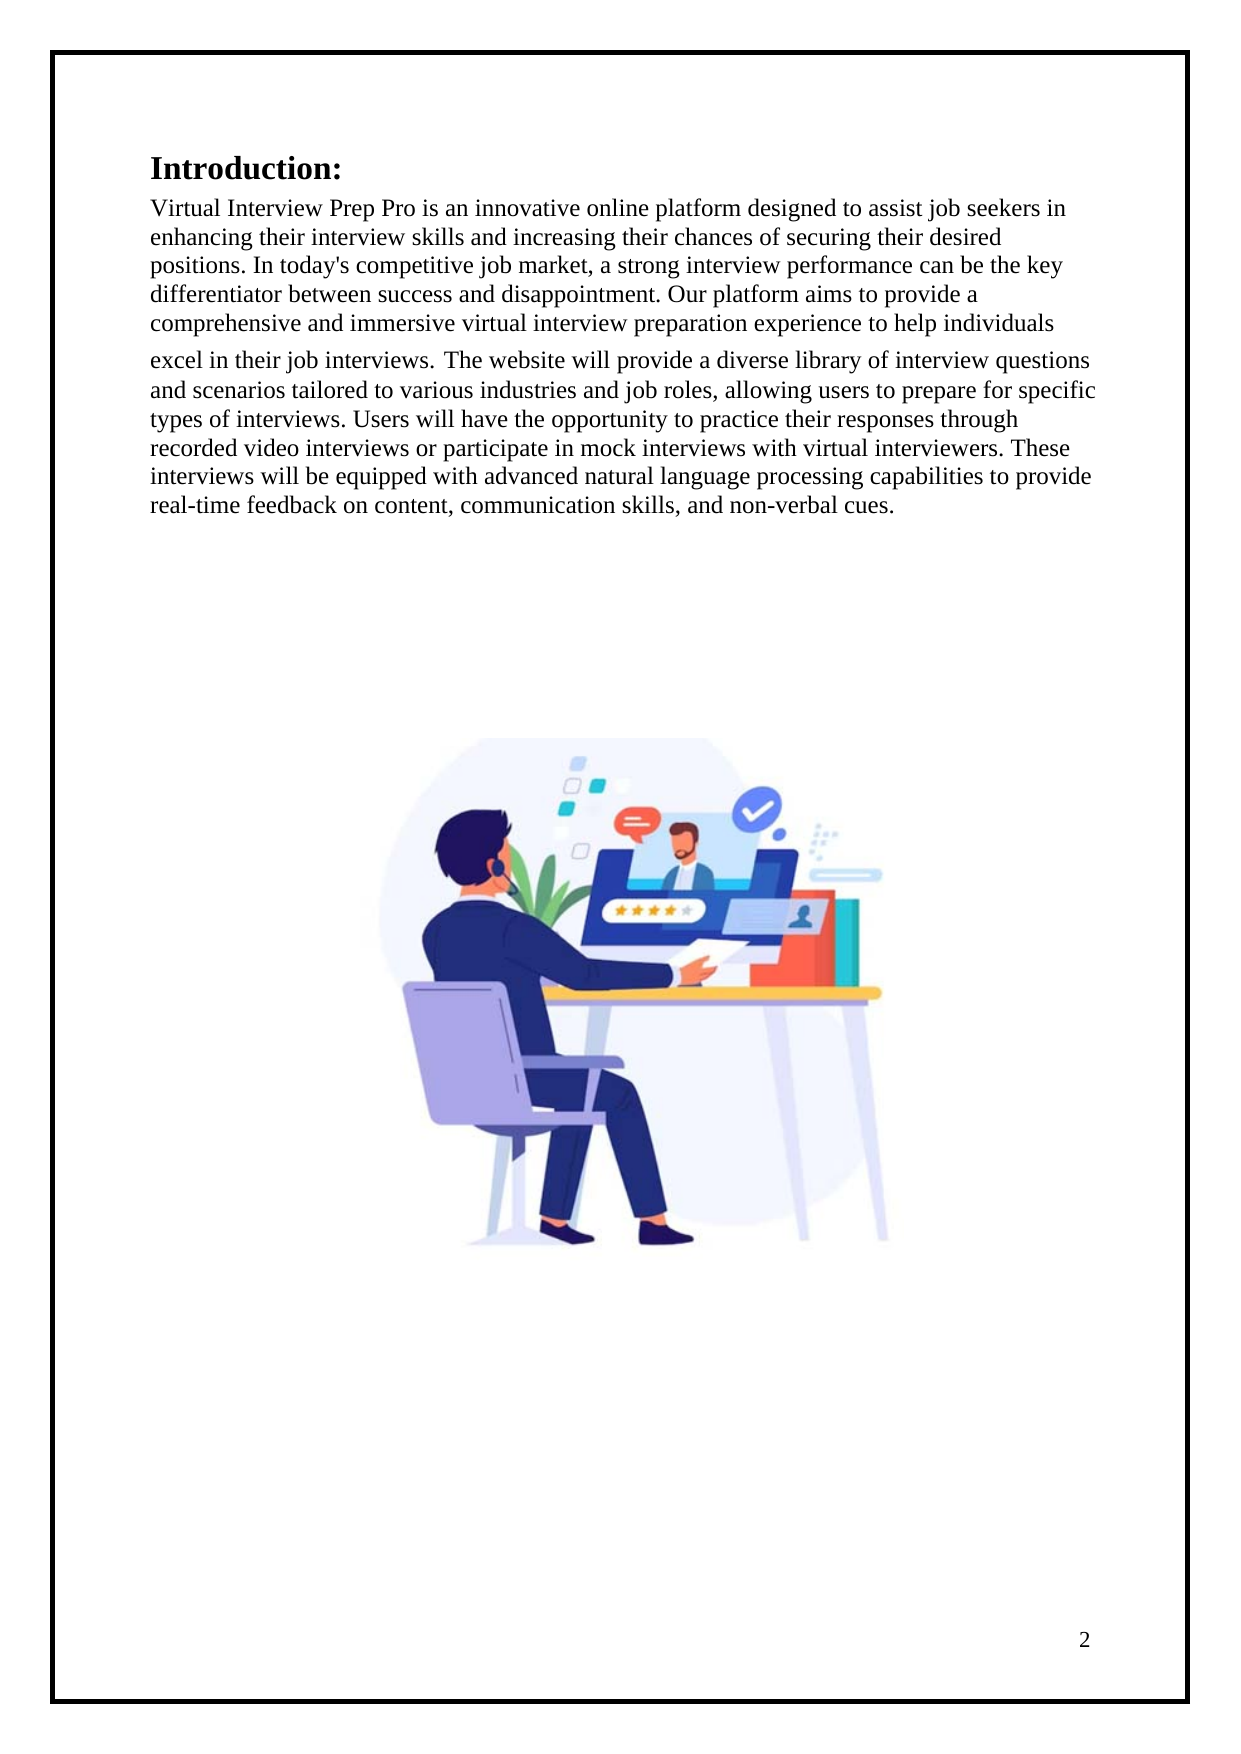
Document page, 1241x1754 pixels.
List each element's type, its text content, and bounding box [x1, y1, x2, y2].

subtitle Virtual Interview Prep Pro is an innovative online platform designed to assist job seekers in enhancing their interview skills and increasing their chances of securing their desired positions. In today's competitive job market, a strong interview performance can be the key differentiator between success and disappointment. Our platform aims to provide a comprehensive and immersive virtual interview preparation experience to help individuals excel in their job interviews. The website will provide a diverse library of interview questions and scenarios tailored to various industries and job roles, allowing users to prepare for specific types of interviews. Users will have the opportunity to practice their responses through recorded video interviews or participate in mock interviews with virtual interviewers. These interviews will be equipped with advanced natural language processing capabilities to provide real-time feedback on content, communication skills, and non-verbal cues. [150, 193, 1103, 519]
subtitle Introduction: [150, 148, 1103, 187]
picture [139, 738, 1104, 1278]
